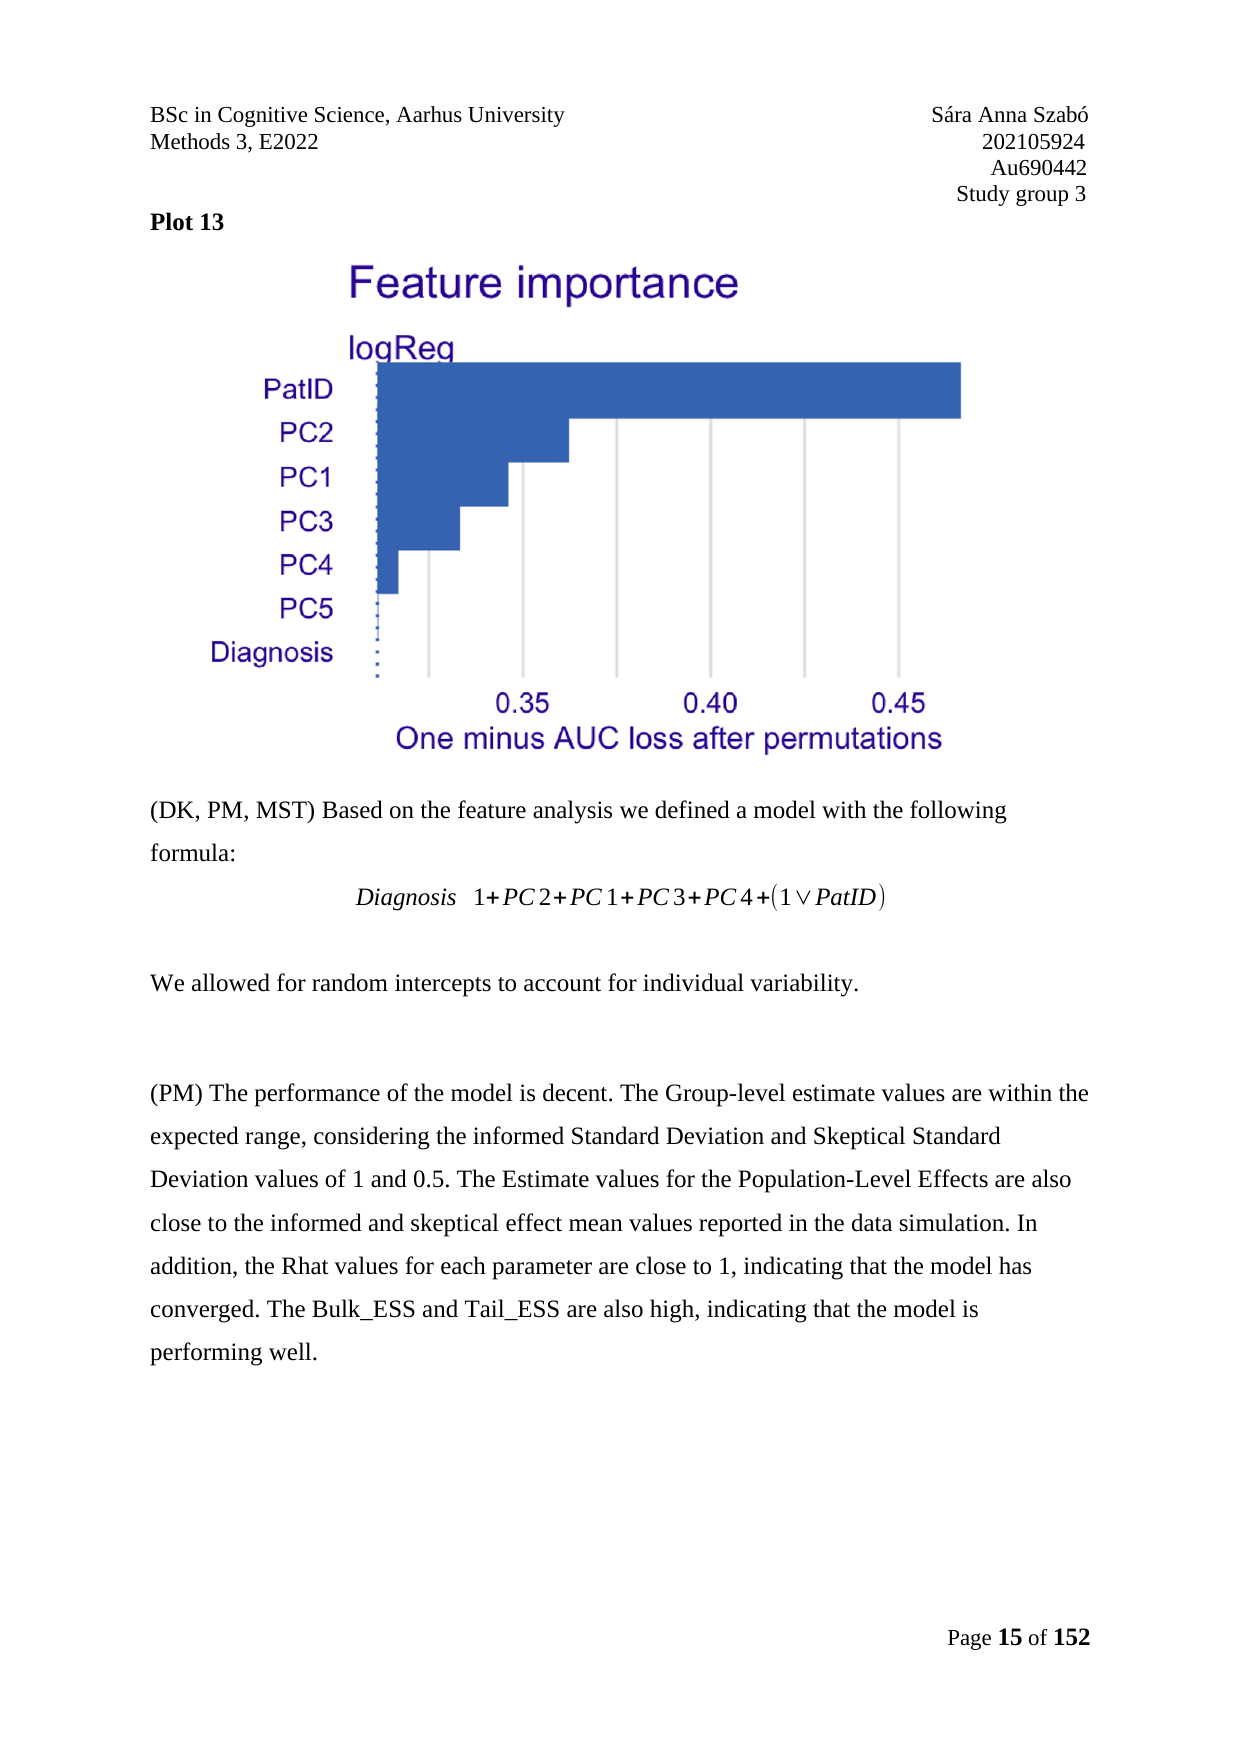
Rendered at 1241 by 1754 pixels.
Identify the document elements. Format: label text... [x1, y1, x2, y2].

picture [150, 250, 1002, 782]
text (PM) The performance of the model is decent. The Group-level estimate values are within the expected range, considering the informed Standard Deviation and Skeptical Standard Deviation values of 1 and 0.5. The Estimate values for the Population-Level Effects are also close to the informed and skeptical effect mean values reported in the data simulation. In addition, the Rhat values for each parameter are close to 1, indicating that the model has converged. The Bulk_ESS and Tail_ESS are also high, indicating that the model is performing well. [150, 1078, 1090, 1366]
text (DK, PM, MST) Based on the feature analysis we defined a model with the following formula: [150, 795, 1090, 867]
text Plot 13 [150, 207, 1090, 236]
text We allowed for random intercepts to account for individual variability. [150, 968, 1090, 1039]
